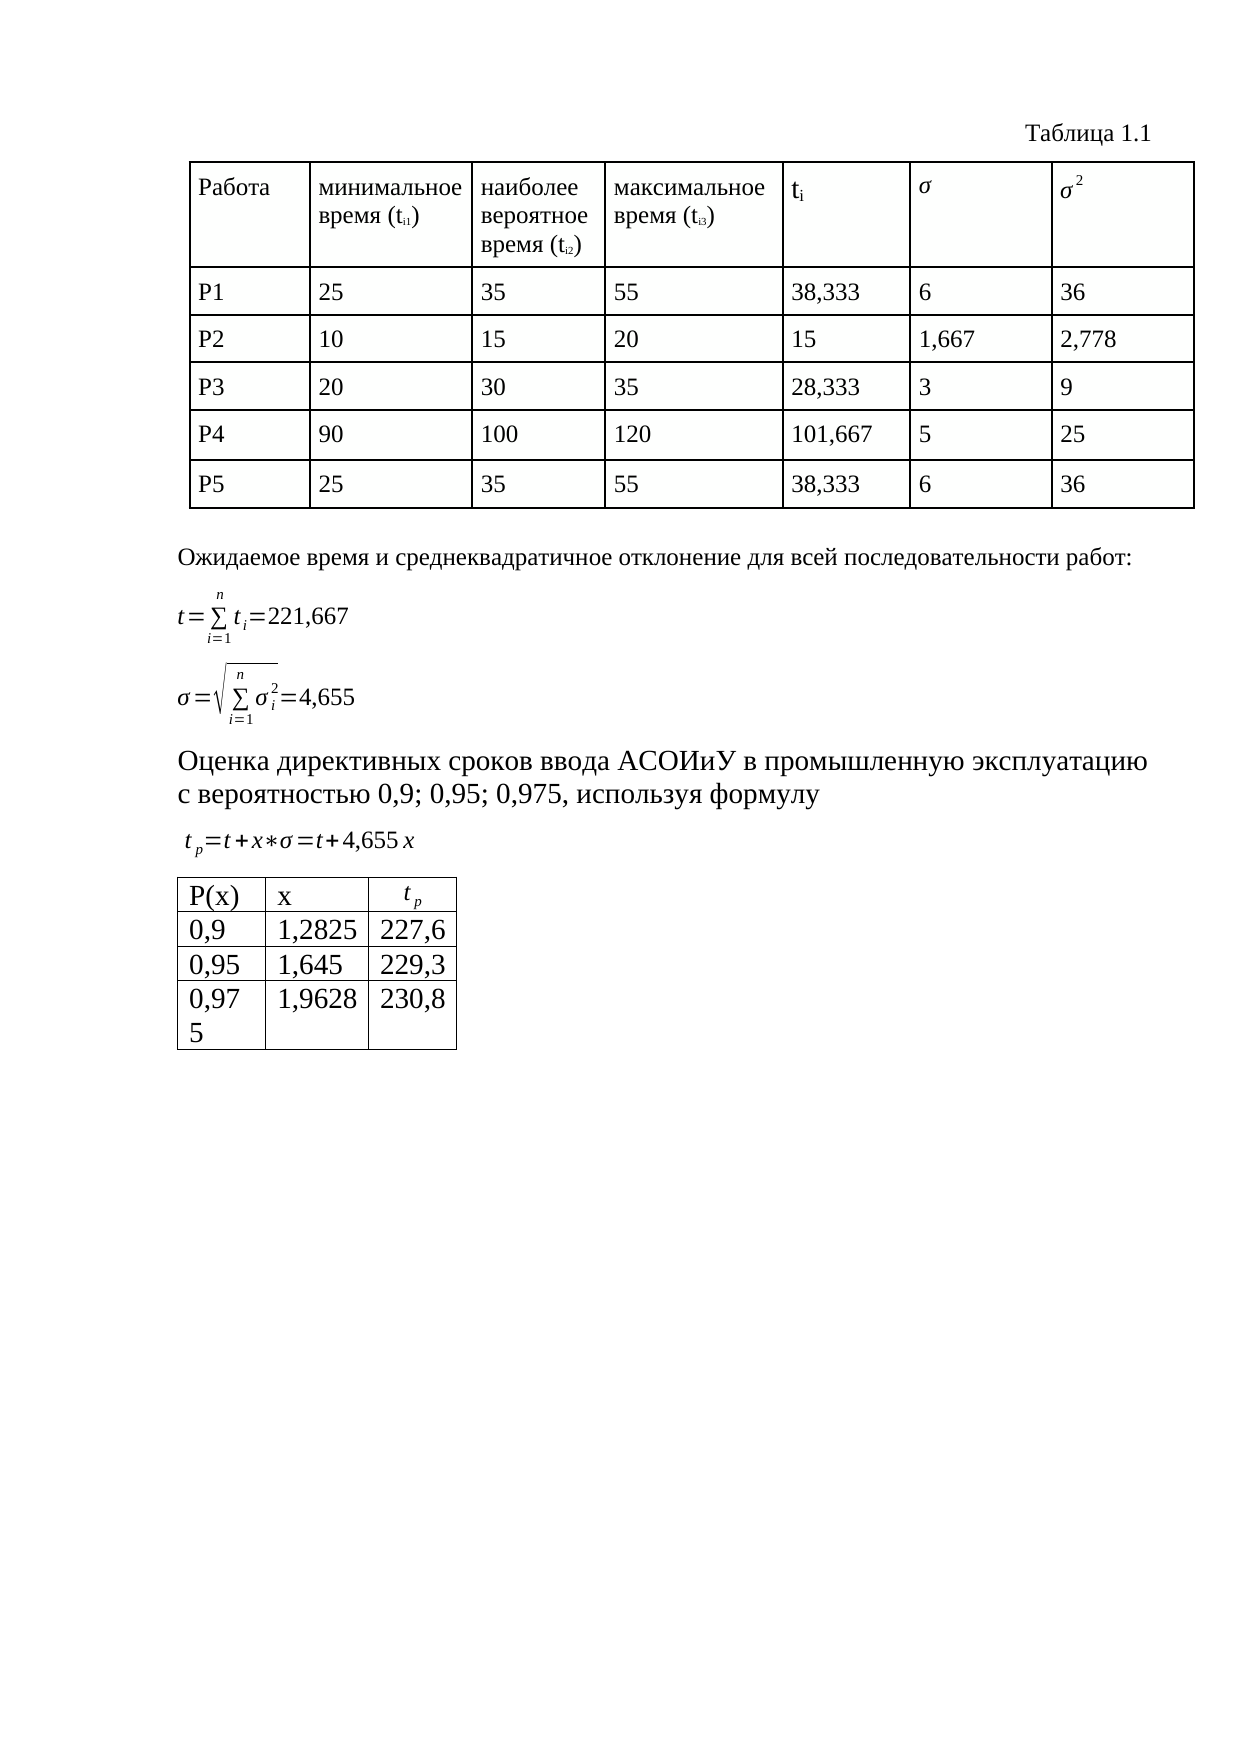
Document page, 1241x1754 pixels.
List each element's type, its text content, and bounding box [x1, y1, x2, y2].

text Оценка директивных сроков ввода АСОИиУ в промышленную эксплуатацию с вероятностью 0,9; 0,95; 0,975, используя формулу [177, 743, 1152, 810]
table_cell 38,333 [784, 268, 909, 314]
table_cell 1,645 [266, 947, 368, 980]
text Таблица 1.1 [177, 118, 1152, 147]
table_cell 28,333 [784, 363, 909, 409]
table_cell 9 [1053, 363, 1193, 409]
table_cell 5 [911, 411, 1051, 459]
table_cell 36 [1053, 268, 1193, 314]
table_header P(x) [178, 878, 265, 911]
table_cell 55 [606, 461, 782, 507]
table_cell 6 [911, 461, 1051, 507]
table_cell 35 [606, 363, 782, 409]
table_cell Р2 [191, 316, 309, 361]
table_header максимальное время (ti3) [606, 163, 782, 266]
text Ожидаемое время и среднеквадратичное отклонение для всей последовательности работ: [177, 542, 1152, 571]
table_cell 20 [606, 316, 782, 361]
table_cell 230,8 [369, 981, 456, 1048]
table_cell 2,778 [1053, 316, 1193, 361]
table_cell 10 [311, 316, 471, 361]
table_cell 0,975 [178, 981, 265, 1048]
table_cell 15 [784, 316, 909, 361]
table_cell 0,9 [178, 912, 265, 946]
table_header Работа [191, 163, 309, 266]
table_cell Р5 [191, 461, 309, 507]
table_cell Р4 [191, 411, 309, 459]
table_cell 30 [473, 363, 604, 409]
table_cell 36 [1053, 461, 1193, 507]
table_cell Р3 [191, 363, 309, 409]
table_cell 100 [473, 411, 604, 459]
table_cell 35 [473, 461, 604, 507]
table_cell 1,9628 [266, 981, 368, 1048]
table_cell 1,667 [911, 316, 1051, 361]
table_header [369, 878, 456, 911]
table_cell 90 [311, 411, 471, 459]
table_cell 227,6 [369, 912, 456, 946]
table_header [1053, 163, 1193, 266]
table_header наиболее вероятное время (ti2) [473, 163, 604, 266]
table_cell Р1 [191, 268, 309, 314]
table_cell 6 [911, 268, 1051, 314]
table_cell 15 [473, 316, 604, 361]
table_cell 25 [1053, 411, 1193, 459]
table_cell 38,333 [784, 461, 909, 507]
table_cell 35 [473, 268, 604, 314]
table_cell 20 [311, 363, 471, 409]
table_cell 101,667 [784, 411, 909, 459]
table_cell 3 [911, 363, 1051, 409]
table_cell 25 [311, 268, 471, 314]
table_cell 0,95 [178, 947, 265, 980]
table_cell 55 [606, 268, 782, 314]
table_header x [266, 878, 368, 911]
table_header ti [784, 163, 909, 266]
table_header минимальное время (ti1) [311, 163, 471, 266]
table_cell 25 [311, 461, 471, 507]
table_cell 1,2825 [266, 912, 368, 946]
table_header [911, 163, 1051, 266]
table_cell 229,3 [369, 947, 456, 980]
table_cell 120 [606, 411, 782, 459]
